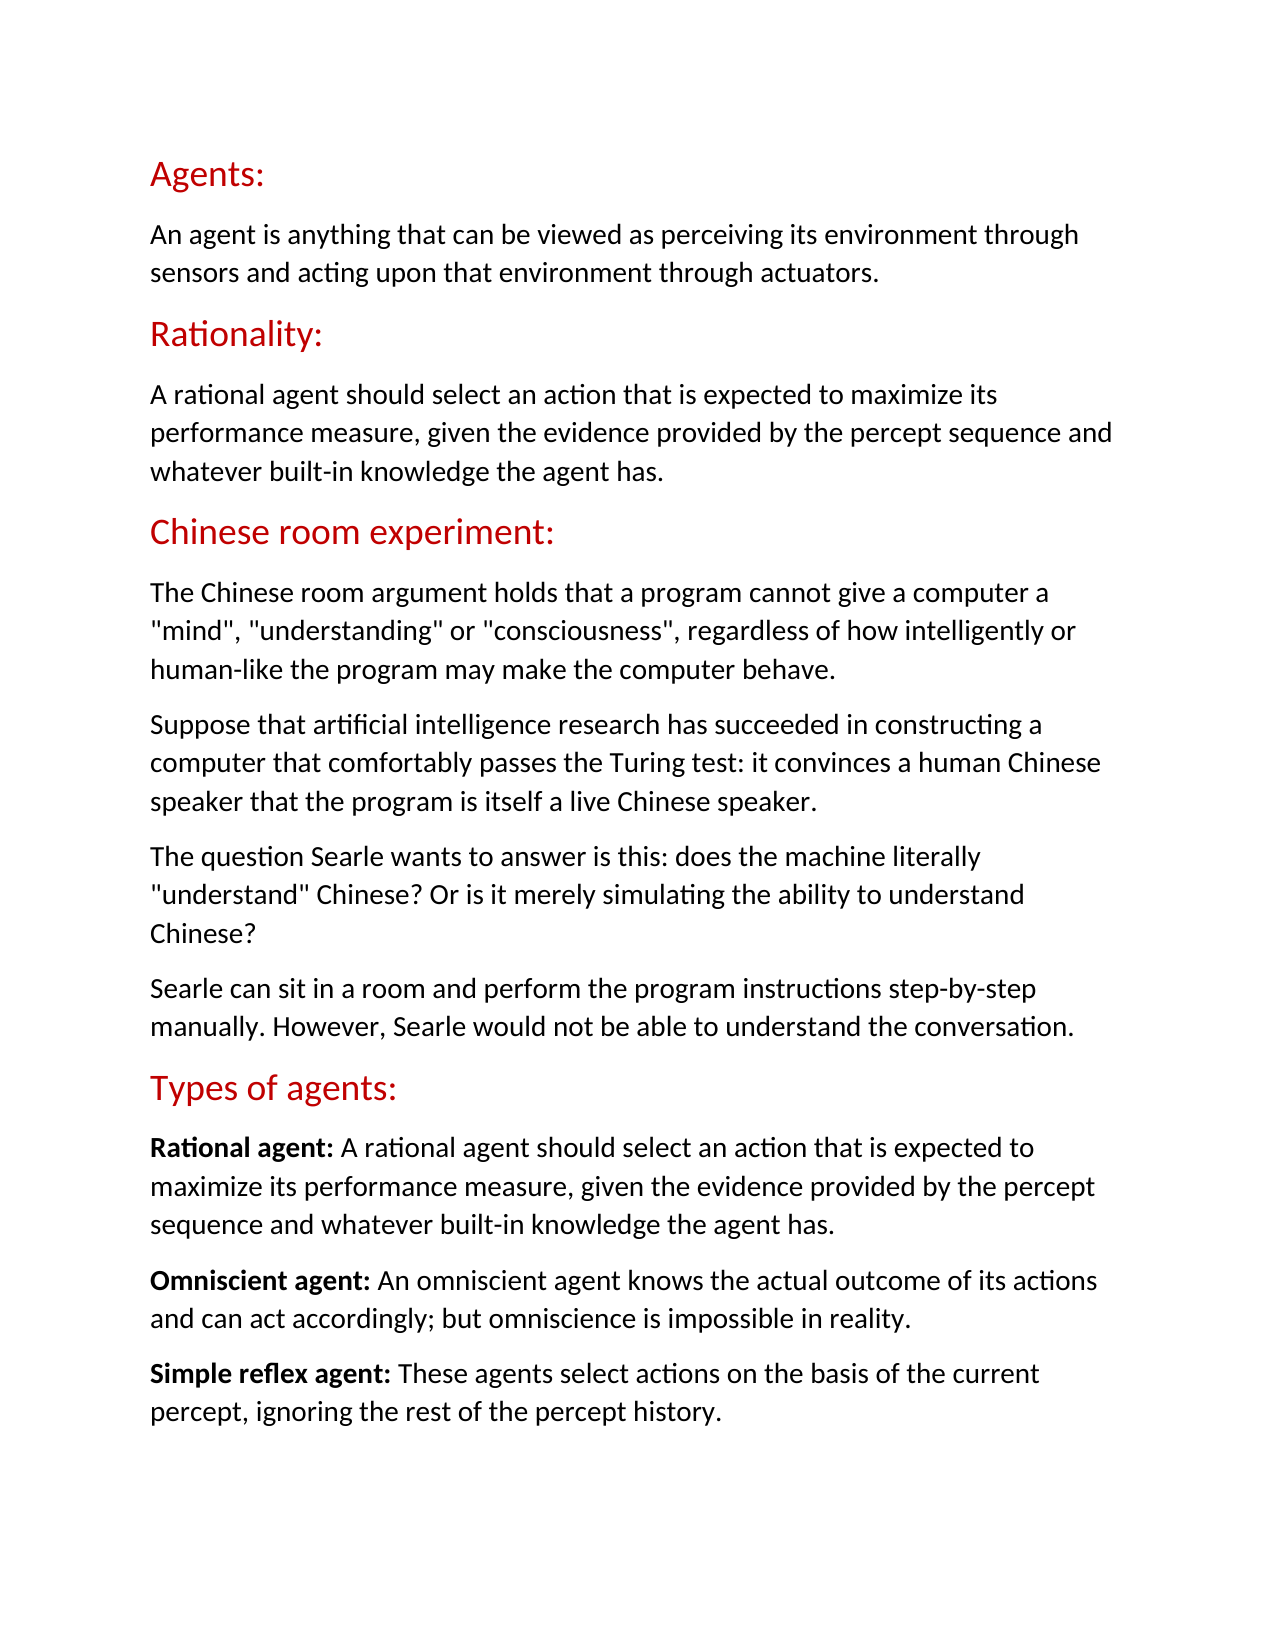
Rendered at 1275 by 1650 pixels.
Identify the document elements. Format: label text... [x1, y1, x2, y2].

text Omniscient agent: An omniscient agent knows the actual outcome of its actions and can act accordingly; but omniscience is impossible in reality. [150, 1262, 1125, 1336]
text Simple reflex agent: These agents select actions on the basis of the current percept, ignoring the rest of the percept history. [150, 1355, 1125, 1429]
text An agent is anything that can be viewed as perceiving its environment through sensors and acting upon that environment through actuators. [150, 216, 1125, 290]
text Suppose that artificial intelligence research has succeeded in constructing a computer that comfortably passes the Turing test: it convinces a human Chinese speaker that the program is itself a live Chinese speaker. [150, 706, 1125, 818]
text Rationality: [150, 310, 1125, 356]
text A rational agent should select an action that is expected to maximize its performance measure, given the evidence provided by the percept sequence and whatever built-in knowledge the agent has. [150, 376, 1125, 488]
text Types of agents: [150, 1063, 1125, 1109]
text The Chinese room argument holds that a program cannot give a computer a "mind", "understanding" or "consciousness", regardless of how intelligently or human-like the program may make the computer behave. [150, 574, 1125, 686]
text Agents: [150, 150, 1125, 196]
text Rational agent: A rational agent should select an action that is expected to maximize its performance measure, given the evidence provided by the percept sequence and whatever built-in knowledge the agent has. [150, 1129, 1125, 1242]
text The question Searle wants to answer is this: does the machine literally "understand" Chinese? Or is it merely simulating the ability to understand Chinese? [150, 838, 1125, 950]
text Searle can sit in a room and perform the program instructions step-by-step manually. However, Searle would not be able to understand the conversation. [150, 970, 1125, 1044]
text Chinese room experiment: [150, 508, 1125, 554]
